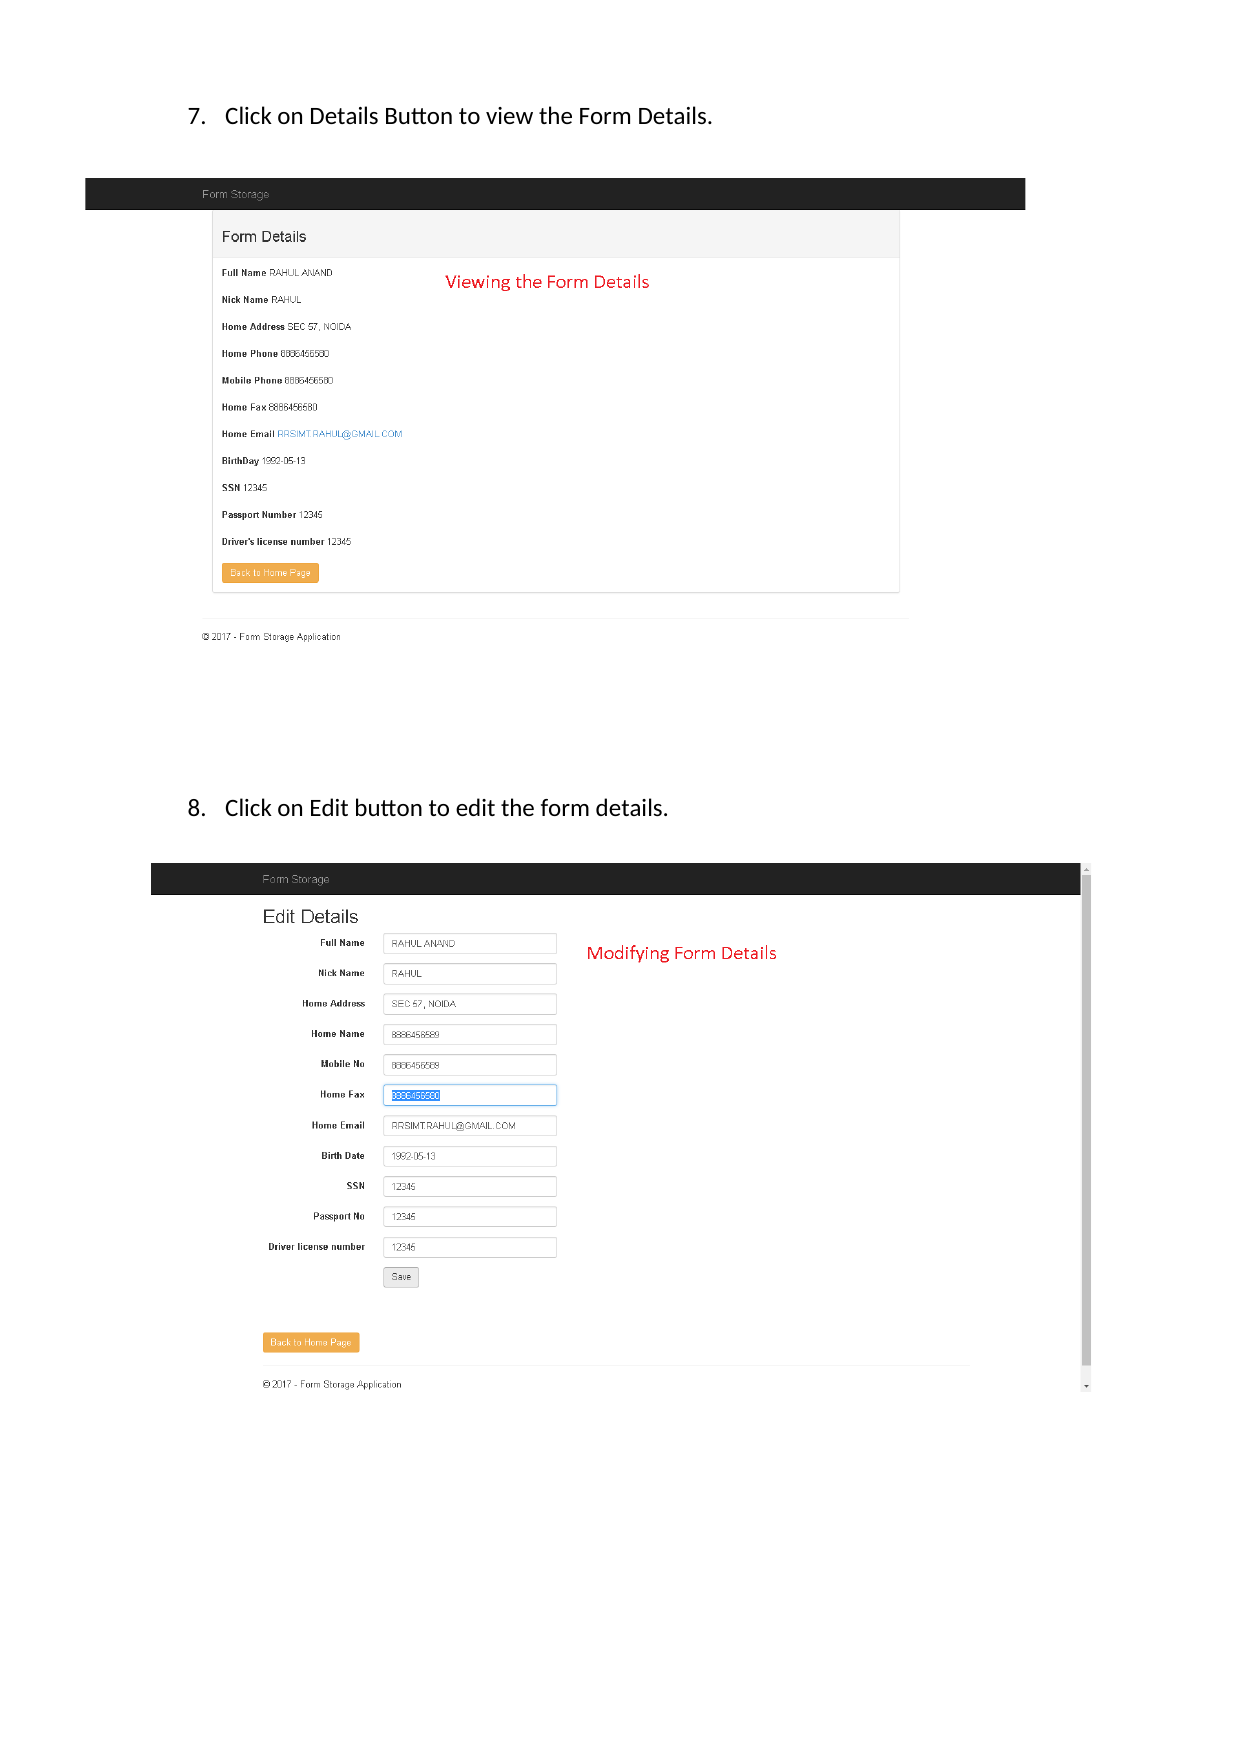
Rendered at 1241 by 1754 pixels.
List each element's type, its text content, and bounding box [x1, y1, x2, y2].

list Click on Edit button to edit the form details. [187, 792, 1090, 822]
list Click on Details Button to view the Form Details. [187, 100, 1090, 130]
picture [85, 178, 1026, 707]
picture [151, 863, 1092, 1392]
